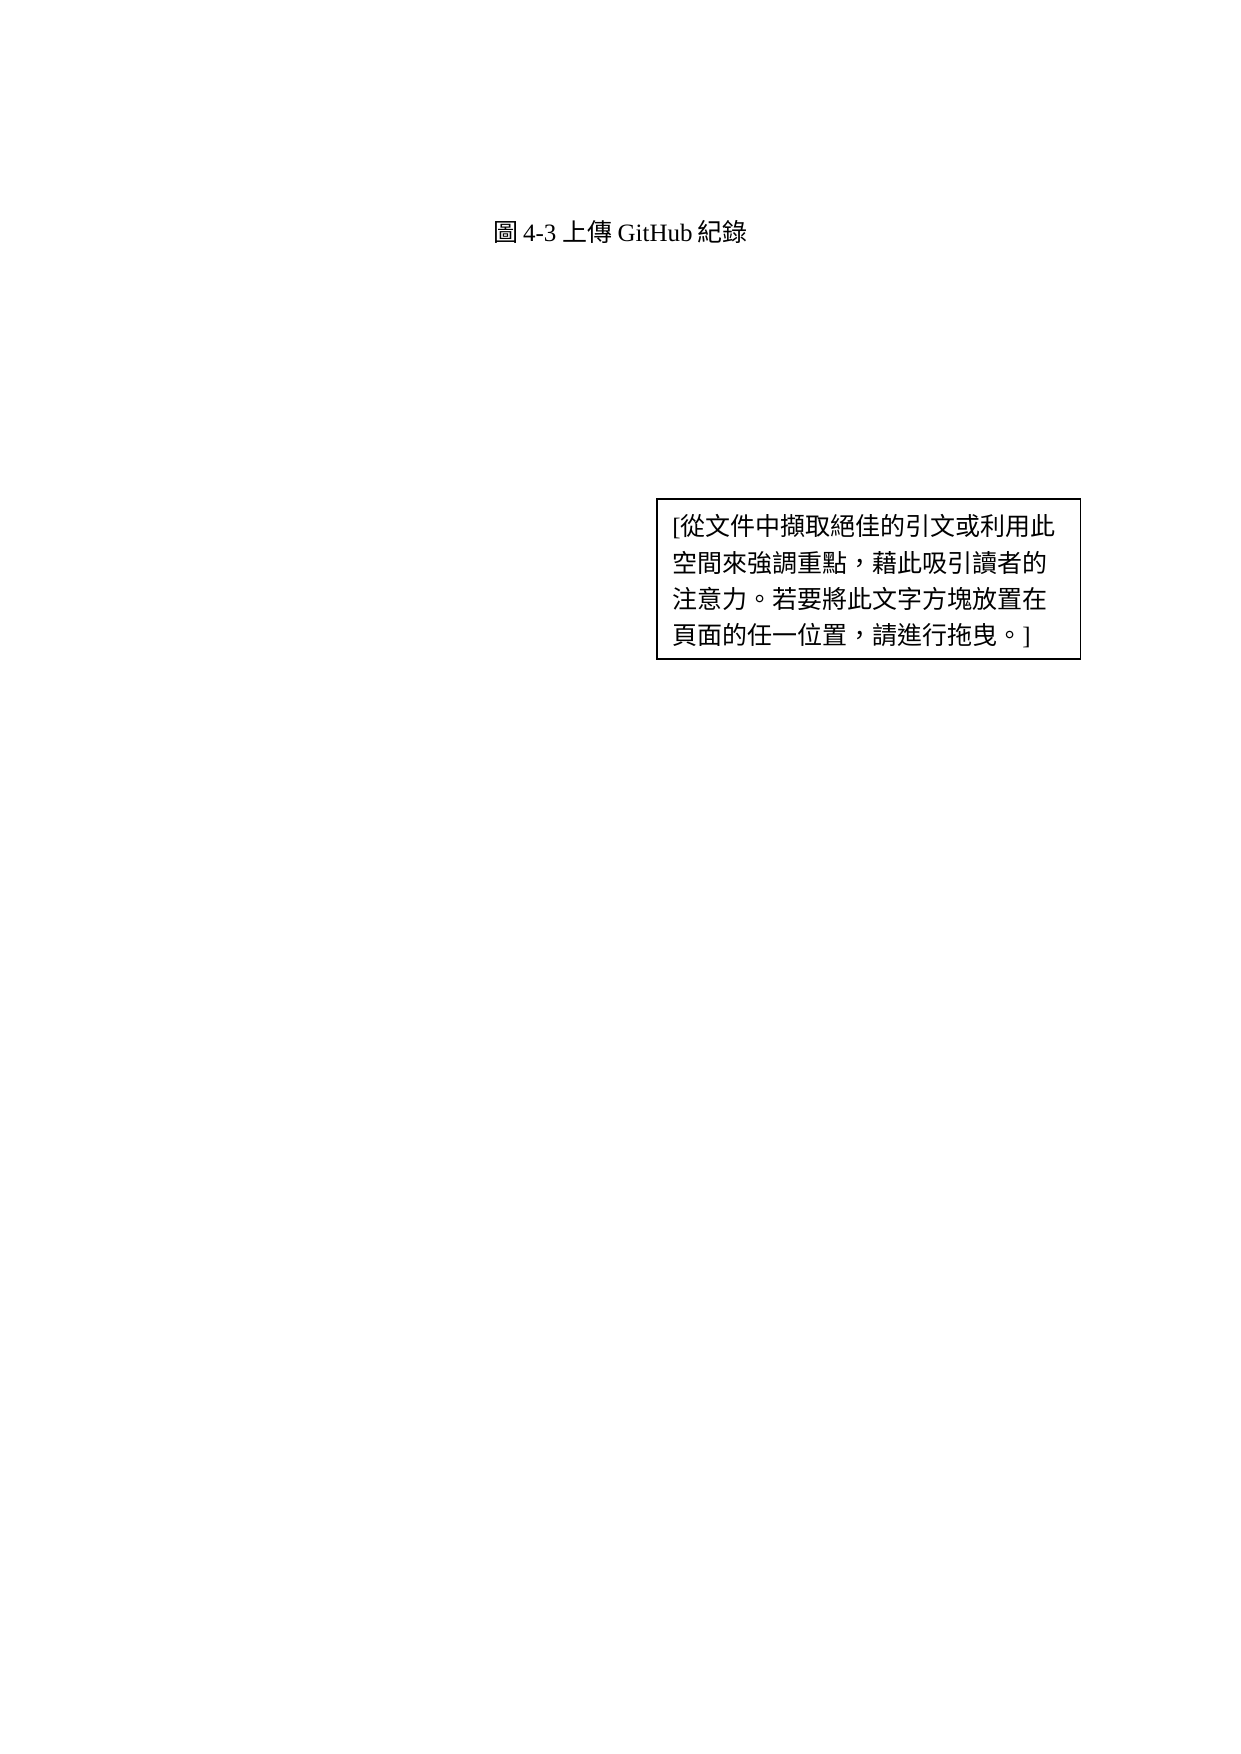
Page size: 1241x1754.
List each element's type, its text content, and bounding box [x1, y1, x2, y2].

text 圖4-3 上傳GitHub紀錄 [89, 211, 1152, 249]
